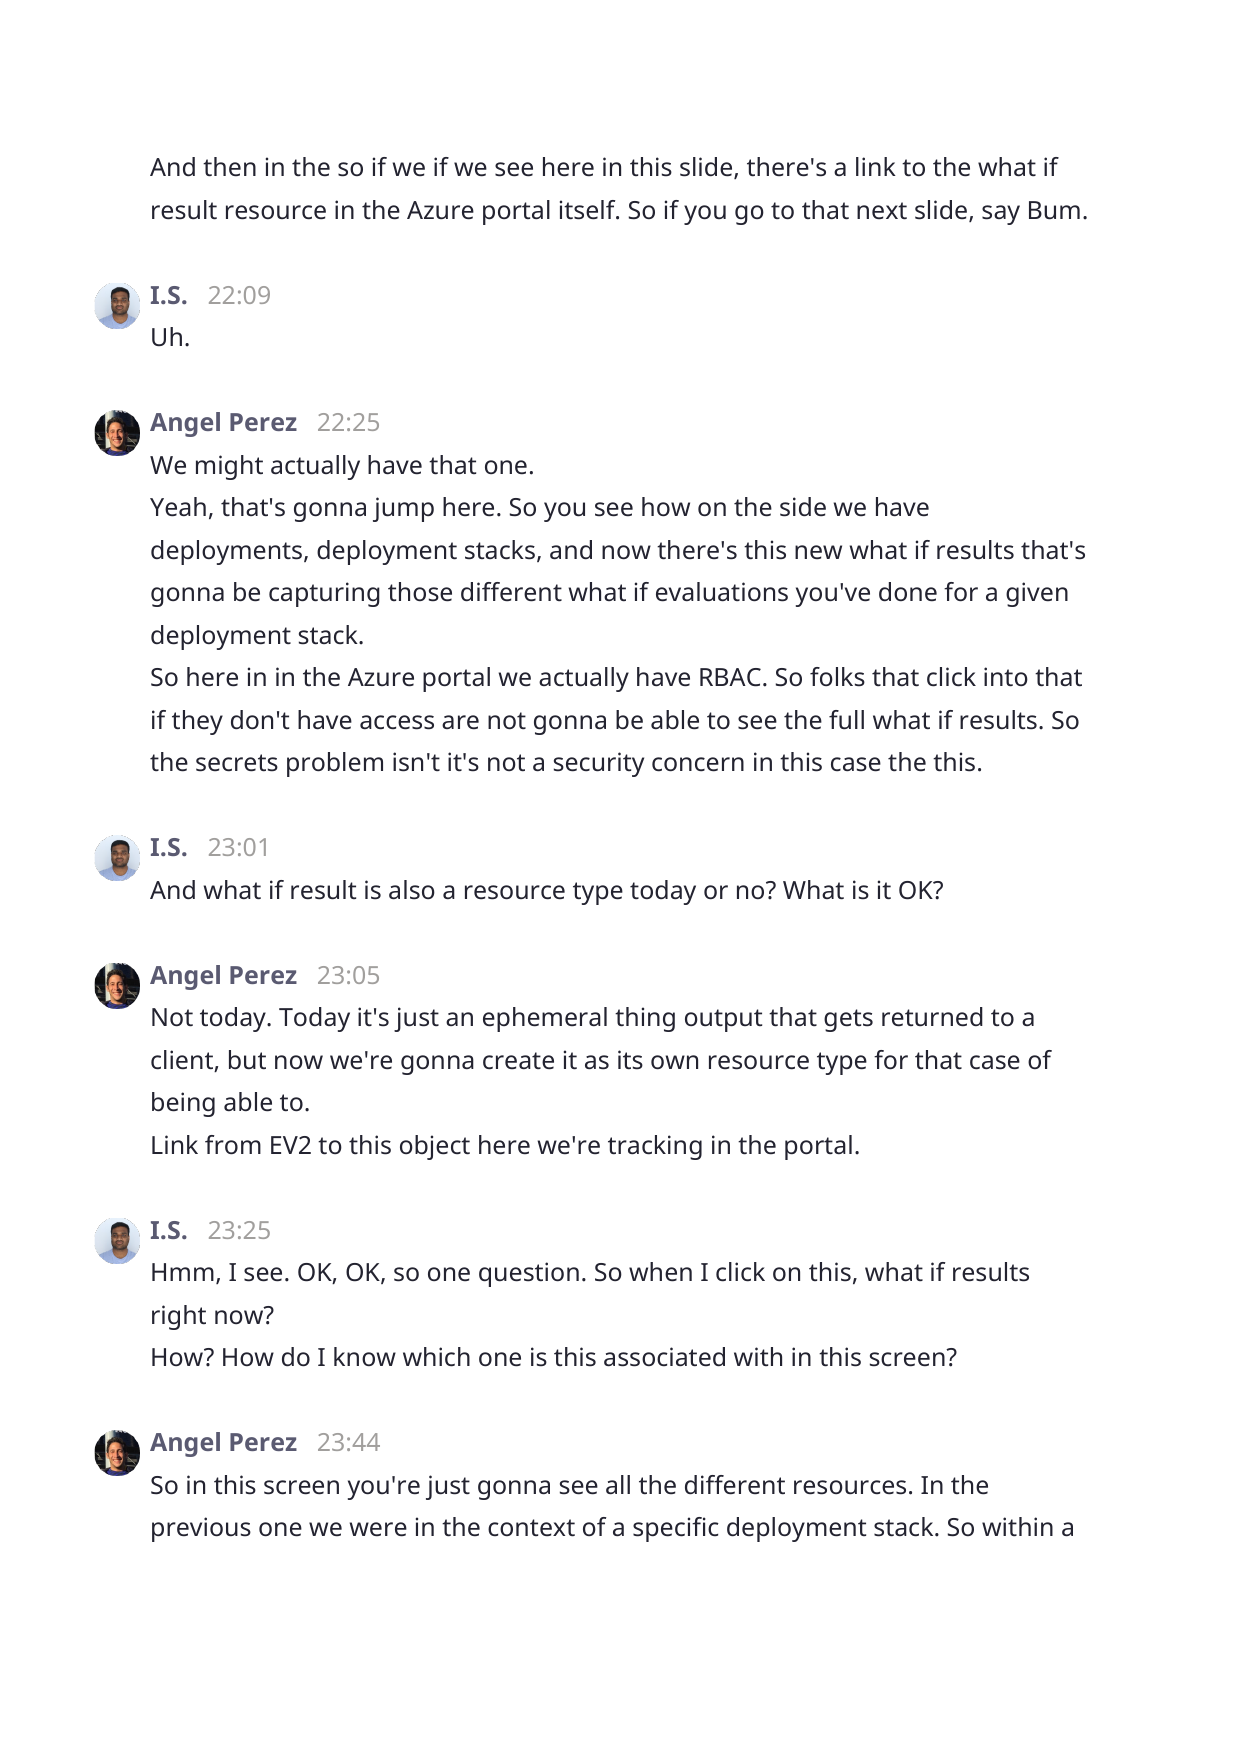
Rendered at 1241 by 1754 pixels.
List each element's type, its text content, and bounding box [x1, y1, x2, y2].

picture [94, 410, 140, 456]
text Angel Perez 22:25 We might actually have that one. Yeah, that's gonna jump here. So you see how on the side we have deployments, deployment stacks, and now there's this new what if results that's gonna be capturing those different what if evaluations you've done for a given deployment stack. So here in in the Azure portal we actually have RBAC. So folks that click into that if they don't have access are not gonna be able to see the full what if results. So the secrets problem isn't it's not a security concern in this case the this. [150, 362, 1090, 779]
text Angel Perez 23:05 Not today. Today it's just an ephemeral thing output that gets returned to a client, but now we're gonna create it as its own resource type for that case of being able to. Link from EV2 to this object here we're tracking in the portal. [150, 915, 1090, 1162]
text I.S. 23:25 Hmm, I see. OK, OK, so one question. So when I click on this, what if results right now? How? How do I know which one is this associated with in this screen? [150, 1170, 1090, 1374]
picture [94, 283, 140, 329]
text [150, 150, 1090, 227]
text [150, 1382, 1090, 1544]
picture [94, 835, 140, 881]
picture [94, 1430, 140, 1476]
text I.S. 23:01 And what if result is also a resource type today or no? What is it OK? [150, 787, 1090, 907]
picture [94, 1218, 140, 1264]
text I.S. 22:09 Uh. [150, 235, 1090, 354]
picture [94, 963, 140, 1009]
